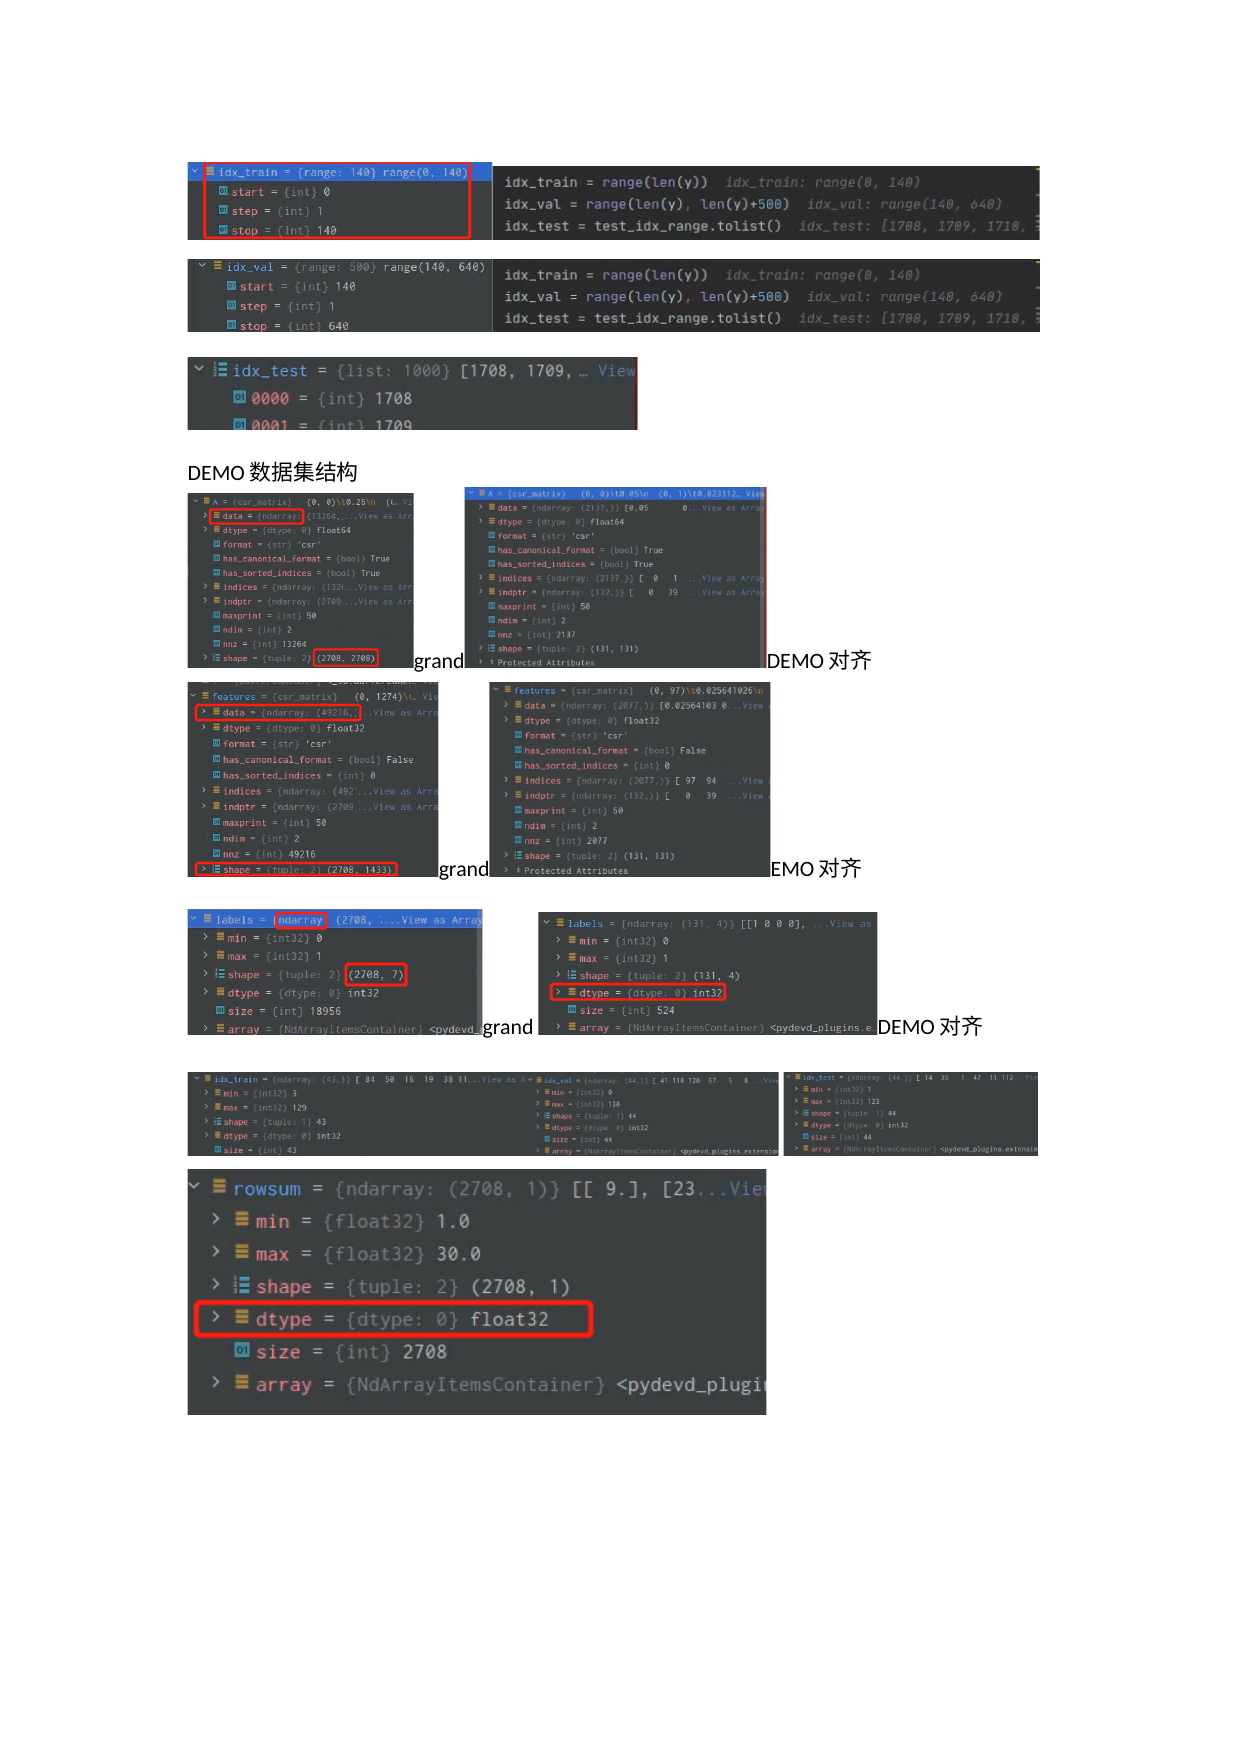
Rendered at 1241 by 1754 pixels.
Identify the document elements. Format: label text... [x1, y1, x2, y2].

picture [187, 493, 414, 668]
picture [187, 1072, 779, 1156]
picture [187, 259, 1040, 332]
picture [464, 487, 767, 668]
picture [187, 1169, 767, 1415]
picture [187, 909, 483, 1035]
picture [783, 1072, 1038, 1156]
picture [538, 912, 878, 1035]
picture [187, 162, 1040, 240]
picture [187, 357, 638, 430]
picture [489, 682, 771, 877]
text DEMO数据集结构 [187, 454, 1053, 487]
picture [187, 682, 439, 877]
